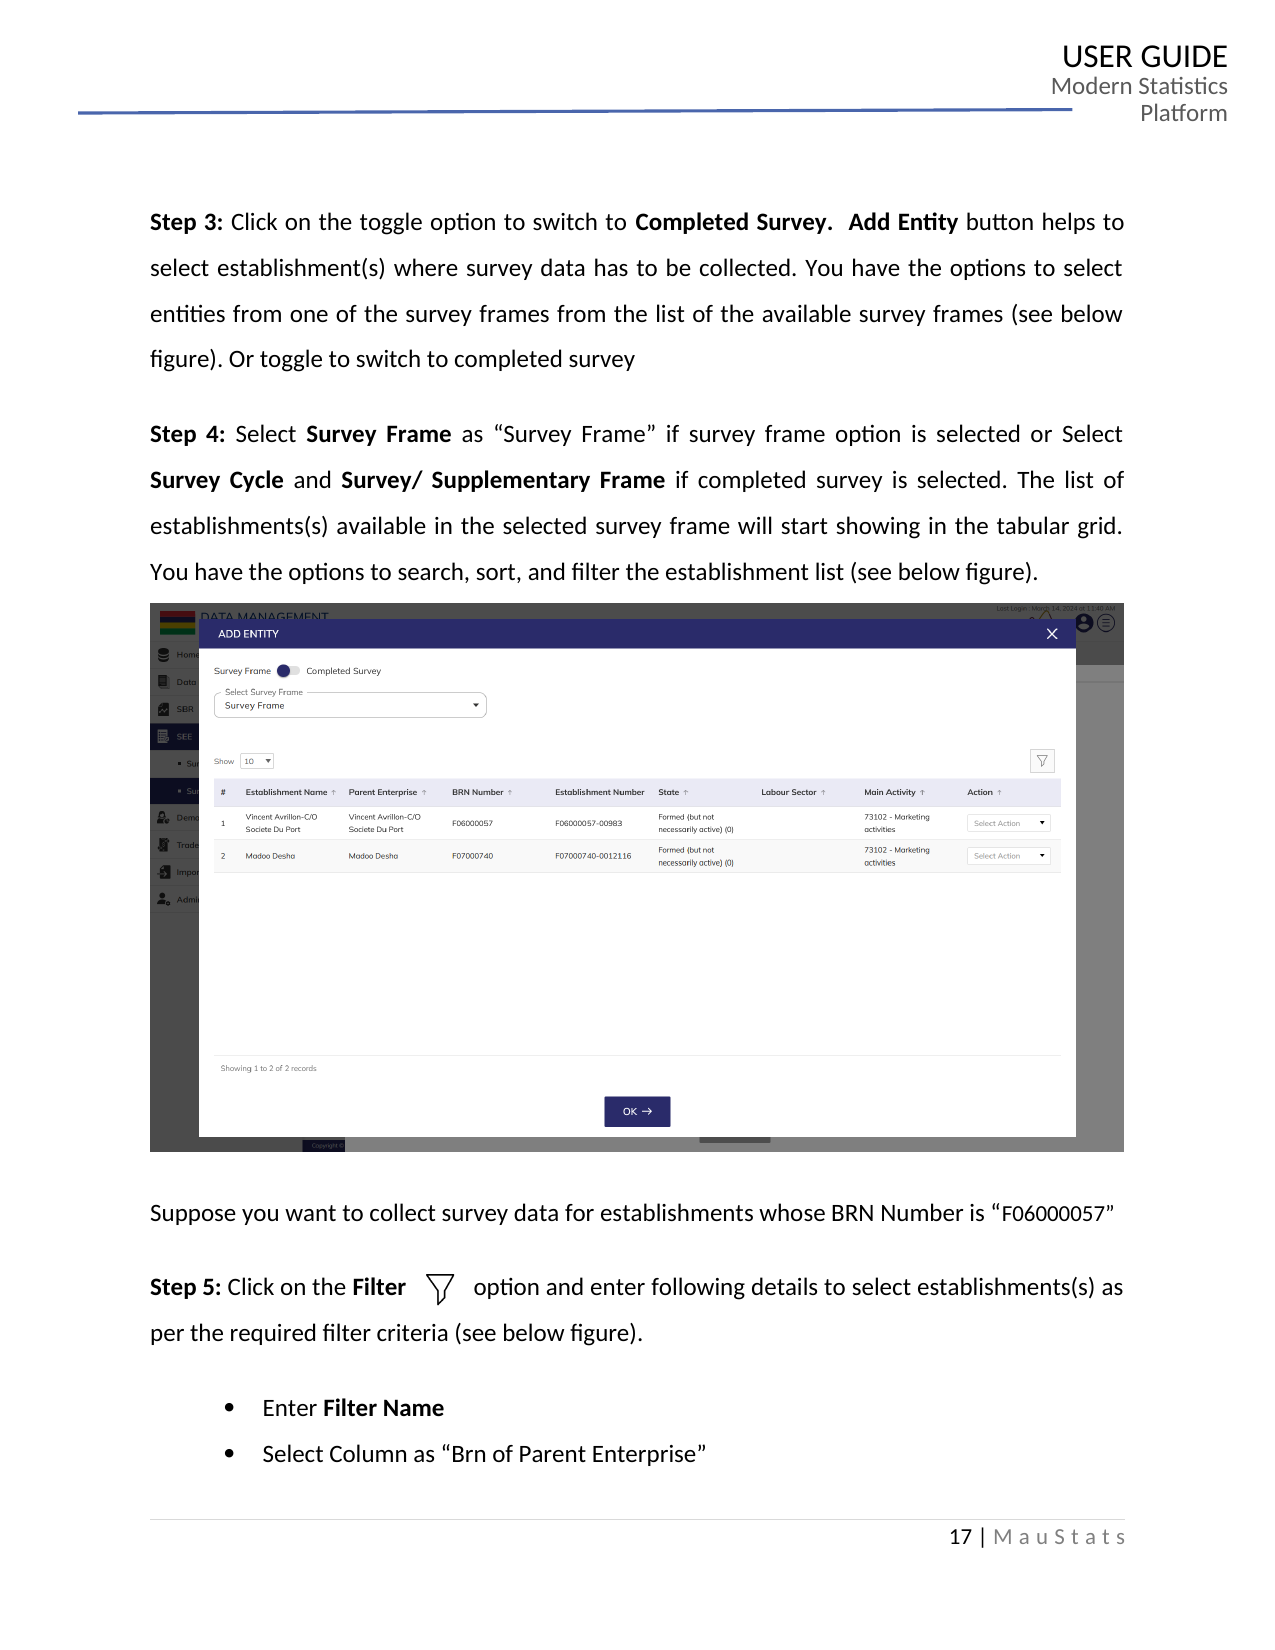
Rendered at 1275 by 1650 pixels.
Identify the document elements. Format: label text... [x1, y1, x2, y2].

list Enter Filter Name [225, 1392, 1125, 1423]
text Step 5: Click on the Filter option and enter following details to select establishments(s) as per the required filter criteria (see below figure). [150, 1272, 1125, 1348]
picture [150, 603, 1124, 1152]
text Step 3: Click on the toggle option to switch to Completed Survey. Add Entity button helps to select establishment(s) where survey data has to be collected. You have the options to select entities from one of the survey frames from the list of the available survey frames (see below figure). Or toggle to switch to completed survey [150, 206, 1125, 374]
list Select Column as “Brn of Parent Enterprise” [225, 1438, 1125, 1468]
picture [425, 1273, 455, 1306]
text Step 4: Select Survey Frame as “Survey Frame” if survey frame option is selected or Select Survey Cycle and Survey/ Supplementary Frame if completed survey is selected. The list of establishments(s) available in the selected survey frame will start showing in the tabular grid. You have the options to search, sort, and filter the establishment list (see below figure). [150, 418, 1125, 586]
